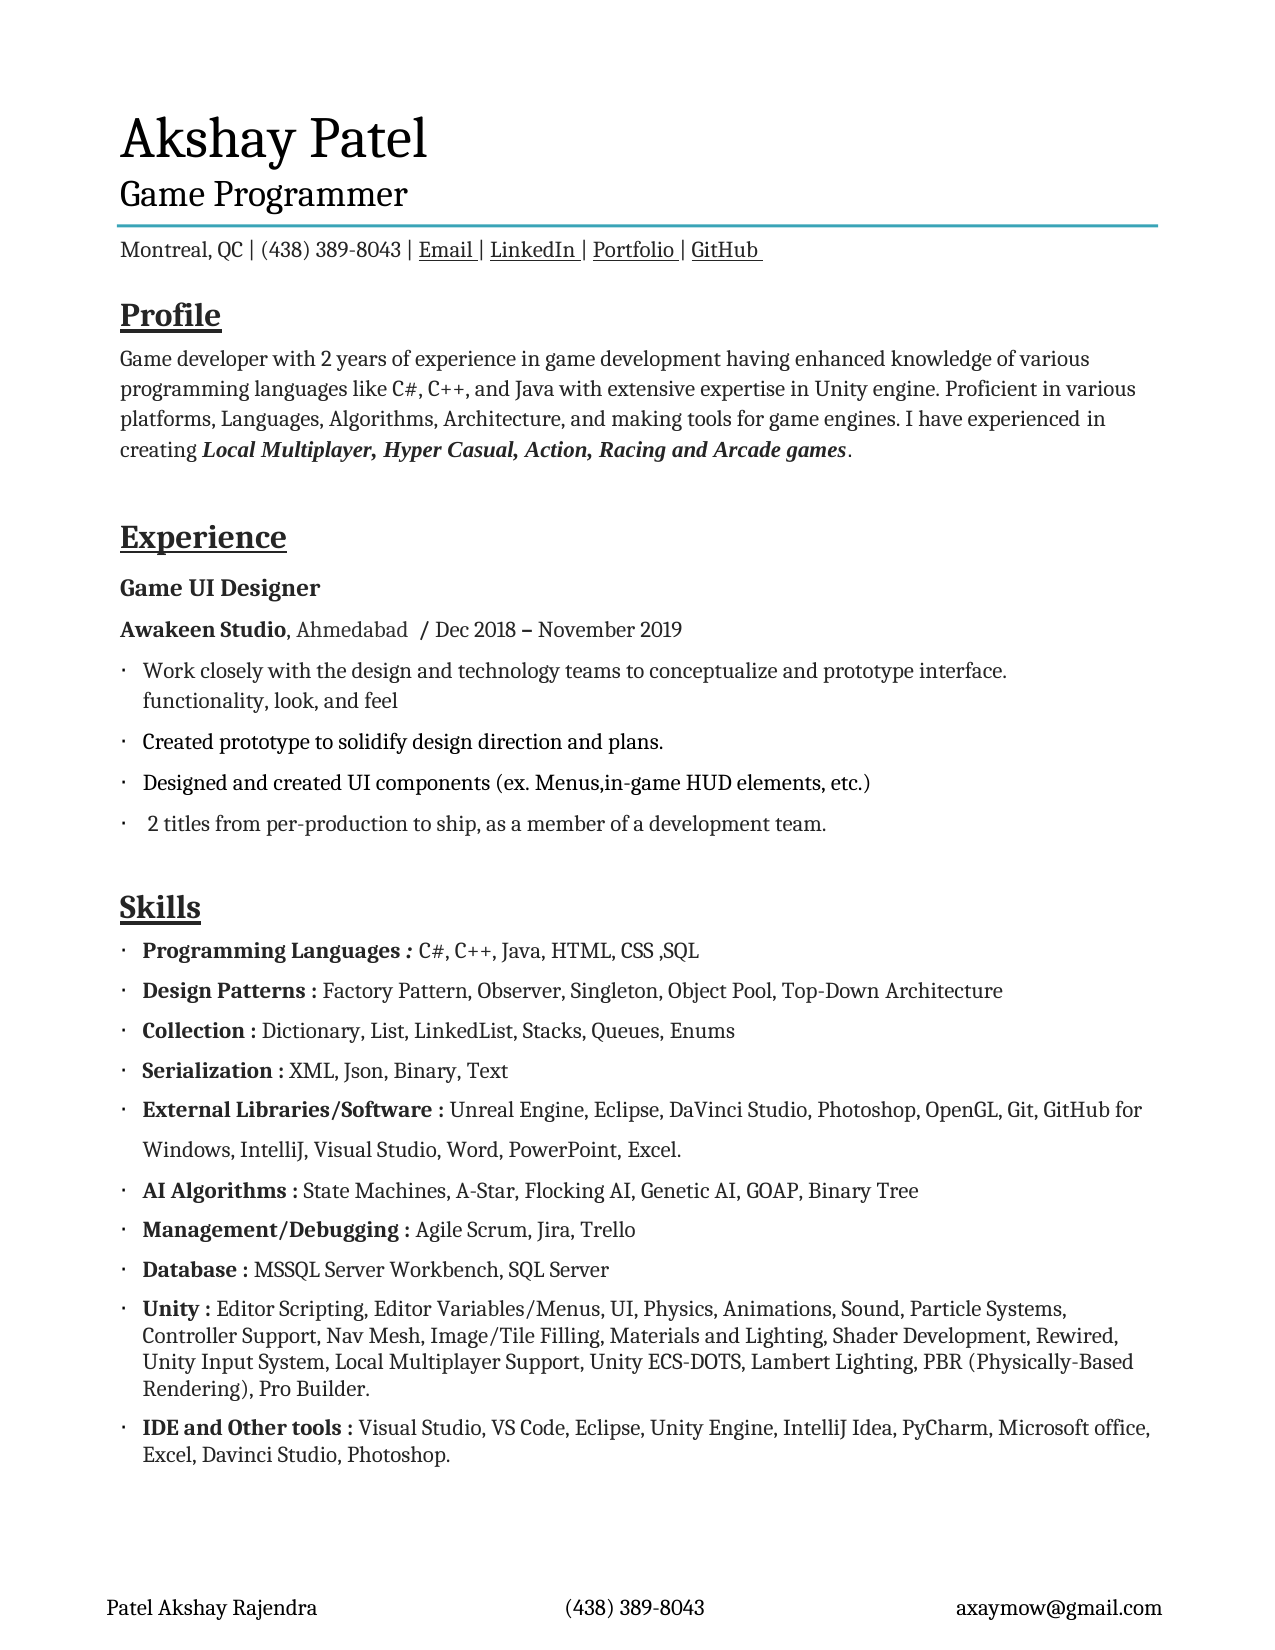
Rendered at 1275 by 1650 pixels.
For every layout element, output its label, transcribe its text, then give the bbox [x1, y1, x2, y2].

text Game Programmer [120, 172, 1162, 216]
list Collection : Dictionary, List, LinkedList, Stacks, Queues, Enums [120, 1018, 1162, 1044]
text Awakeen Studio, Ahmedabad / Dec 2018 – November 2019 [120, 617, 1143, 643]
list Management/Debugging : Agile Scrum, Jira, Trello [120, 1217, 1162, 1243]
list External Libraries/Software : Unreal Engine, Eclipse, DaVinci Studio, Photoshop, OpenGL, Git, GitHub for Windows, IntelliJ, Visual Studio, Word, PowerPoint, Excel. [120, 1097, 1147, 1163]
list Work closely with the design and technology teams to conceptualize and prototype interface. functionality, look, and feel [120, 658, 1143, 714]
list Database : MSSQL Server Workbench, SQL Server [120, 1256, 1162, 1283]
list AI Algorithms : State Machines, A-Star, Flocking AI, Genetic AI, GOAP, Binary Tree [120, 1177, 1162, 1203]
list Serialization : XML, Json, Binary, Text [120, 1057, 1162, 1084]
list Designed and created UI components (ex. Menus,in-game HUD elements, etc.) [120, 770, 1143, 796]
subtitle Profile [120, 296, 1162, 335]
text Game developer with 2 years of experience in game development having enhanced knowledge of various programming languages like C#, C++, and Java with extensive expertise in Unity engine. Proficient in various platforms, Languages, Algorithms, Architecture, and making tools for game engines. I have experienced in creating Local Multiplayer, Hyper Casual, Action, Racing and Arcade games. [120, 345, 1143, 463]
text Experience [120, 519, 1143, 557]
text Game UI Designer [120, 573, 1143, 602]
list Unity : Editor Scripting, Editor Variables/Menus, UI, Physics, Animations, Sound, Particle Systems, Controller Support, Nav Mesh, Image/Tile Filling, Materials and Lighting, Shader Development, Rewired, Unity Input System, Local Multiplayer Support, Unity ECS-DOTS, Lambert Lighting, PBR (Physically-Based Rendering), Pro Builder. [120, 1296, 1162, 1402]
list Programming Languages : C#, C++, Java, HTML, CSS ,SQL [120, 938, 1162, 965]
list Created prototype to solidify design direction and plans. [120, 729, 1143, 755]
list 2 titles from per-production to ship, as a member of a development team. [120, 811, 1143, 837]
list Design Patterns : Factory Pattern, Observer, Singleton, Object Pool, Top-Down Architecture [120, 978, 1162, 1004]
subtitle Skills [120, 889, 1162, 927]
title Akshay Patel [120, 105, 1162, 172]
list IDE and Other tools : Visual Studio, VS Code, Eclipse, Unity Engine, IntelliJ Idea, PyCharm, Microsoft office, Excel, Davinci Studio, Photoshop. [120, 1415, 1162, 1468]
text Montreal, QC | (438) 389-8043 | Email | LinkedIn | Portfolio | GitHub [120, 225, 1162, 263]
